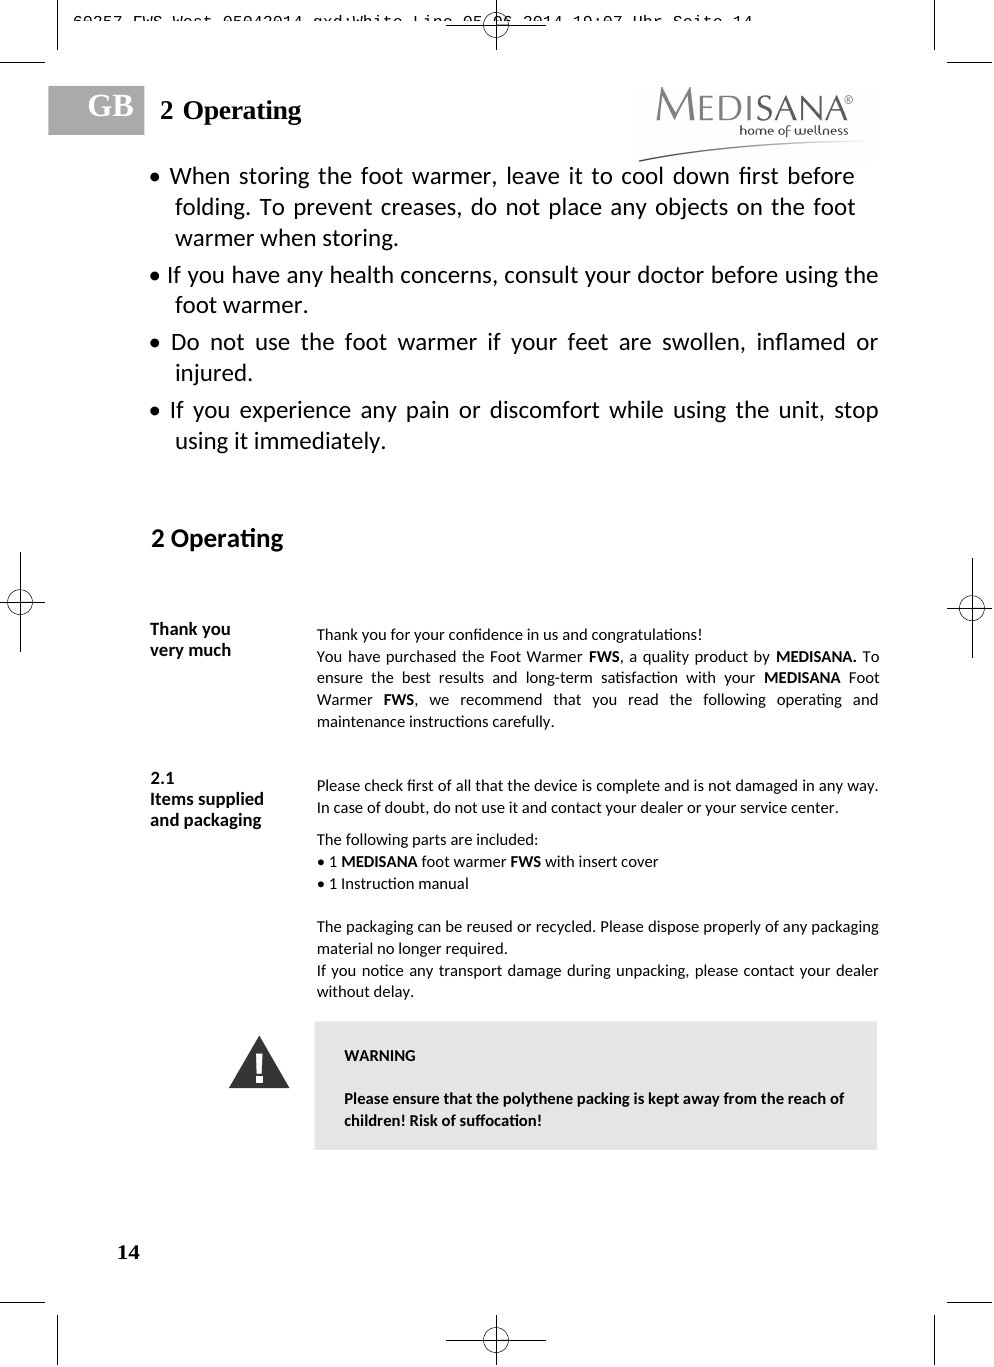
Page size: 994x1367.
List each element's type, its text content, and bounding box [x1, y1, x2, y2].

text You have purchased the Foot Warmer FWS, a quality product by MEDISANA. To ensure the best results and long-term satisfaction with your MEDISANA Foot Warmer FWS, we recommend that you read the following operating and maintenance instructions carefully. [317, 646, 879, 732]
text 2 Operating [151, 523, 994, 554]
text Please ensure that the polythene packing is kept away from the reach of children! Risk of suffocation! [344, 1088, 849, 1130]
text If you notice any transport damage during unpacking, please contact your dealer without delay. [317, 960, 879, 1002]
text Items supplied and packaging [150, 789, 277, 831]
text • When storing the foot warmer, leave it to cool down first before folding. To prevent creases, do not place any objects on the foot warmer when storing. [148, 160, 856, 252]
text WARNING [344, 1045, 994, 1066]
picture [639, 87, 875, 162]
text • 1 Instruction manual [317, 873, 486, 894]
text The following parts are included: [317, 829, 556, 850]
text Please check first of all that the device is complete and is not damaged in any way. In case of doubt, do not use it and contact your dealer or your service center. [317, 775, 879, 817]
text Thank you for your confidence in us and congratulations! [317, 624, 733, 644]
text Thank you very much [150, 619, 242, 661]
text The packaging can be reused or recycled. Please dispose properly of any packaging material no longer required. [317, 916, 879, 958]
text 2.1 [146, 766, 178, 789]
text • Do not use the foot warmer if your feet are swollen, inflamed or injured. [148, 327, 879, 388]
text • If you experience any pain or discomfort while using the unit, stop using it immediately. [148, 394, 879, 456]
text • 1 MEDISANA foot warmer FWS with insert cover [317, 851, 695, 872]
text • If you have any health concerns, consult your doctor before using the foot warmer. [148, 259, 879, 320]
